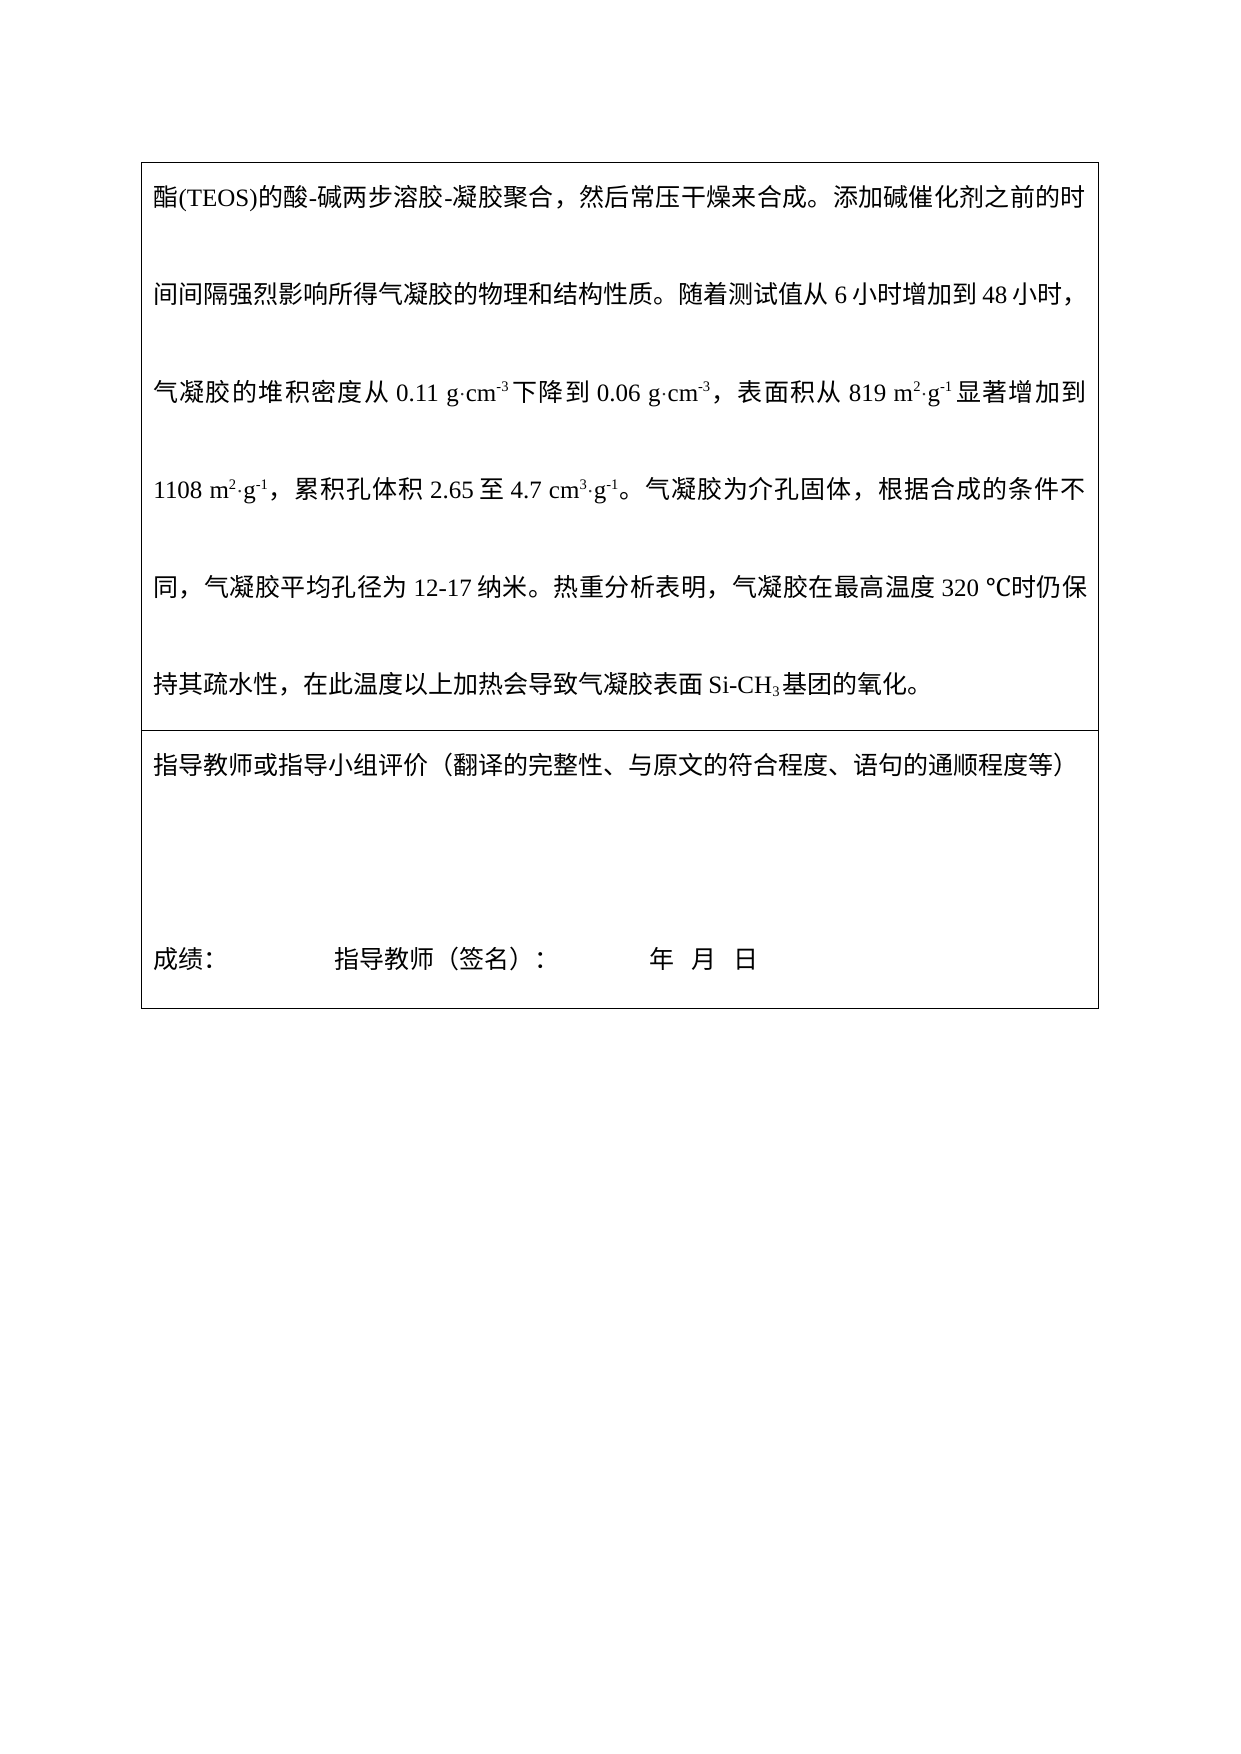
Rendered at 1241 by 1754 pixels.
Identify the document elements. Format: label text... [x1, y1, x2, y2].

table_cell 指导教师或指导小组评价（翻译的完整性、与原文的符合程度、语句的通顺程度等） 成绩： 指导教师（签名）： 年 月 日 [142, 731, 1098, 1008]
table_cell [142, 163, 1098, 730]
